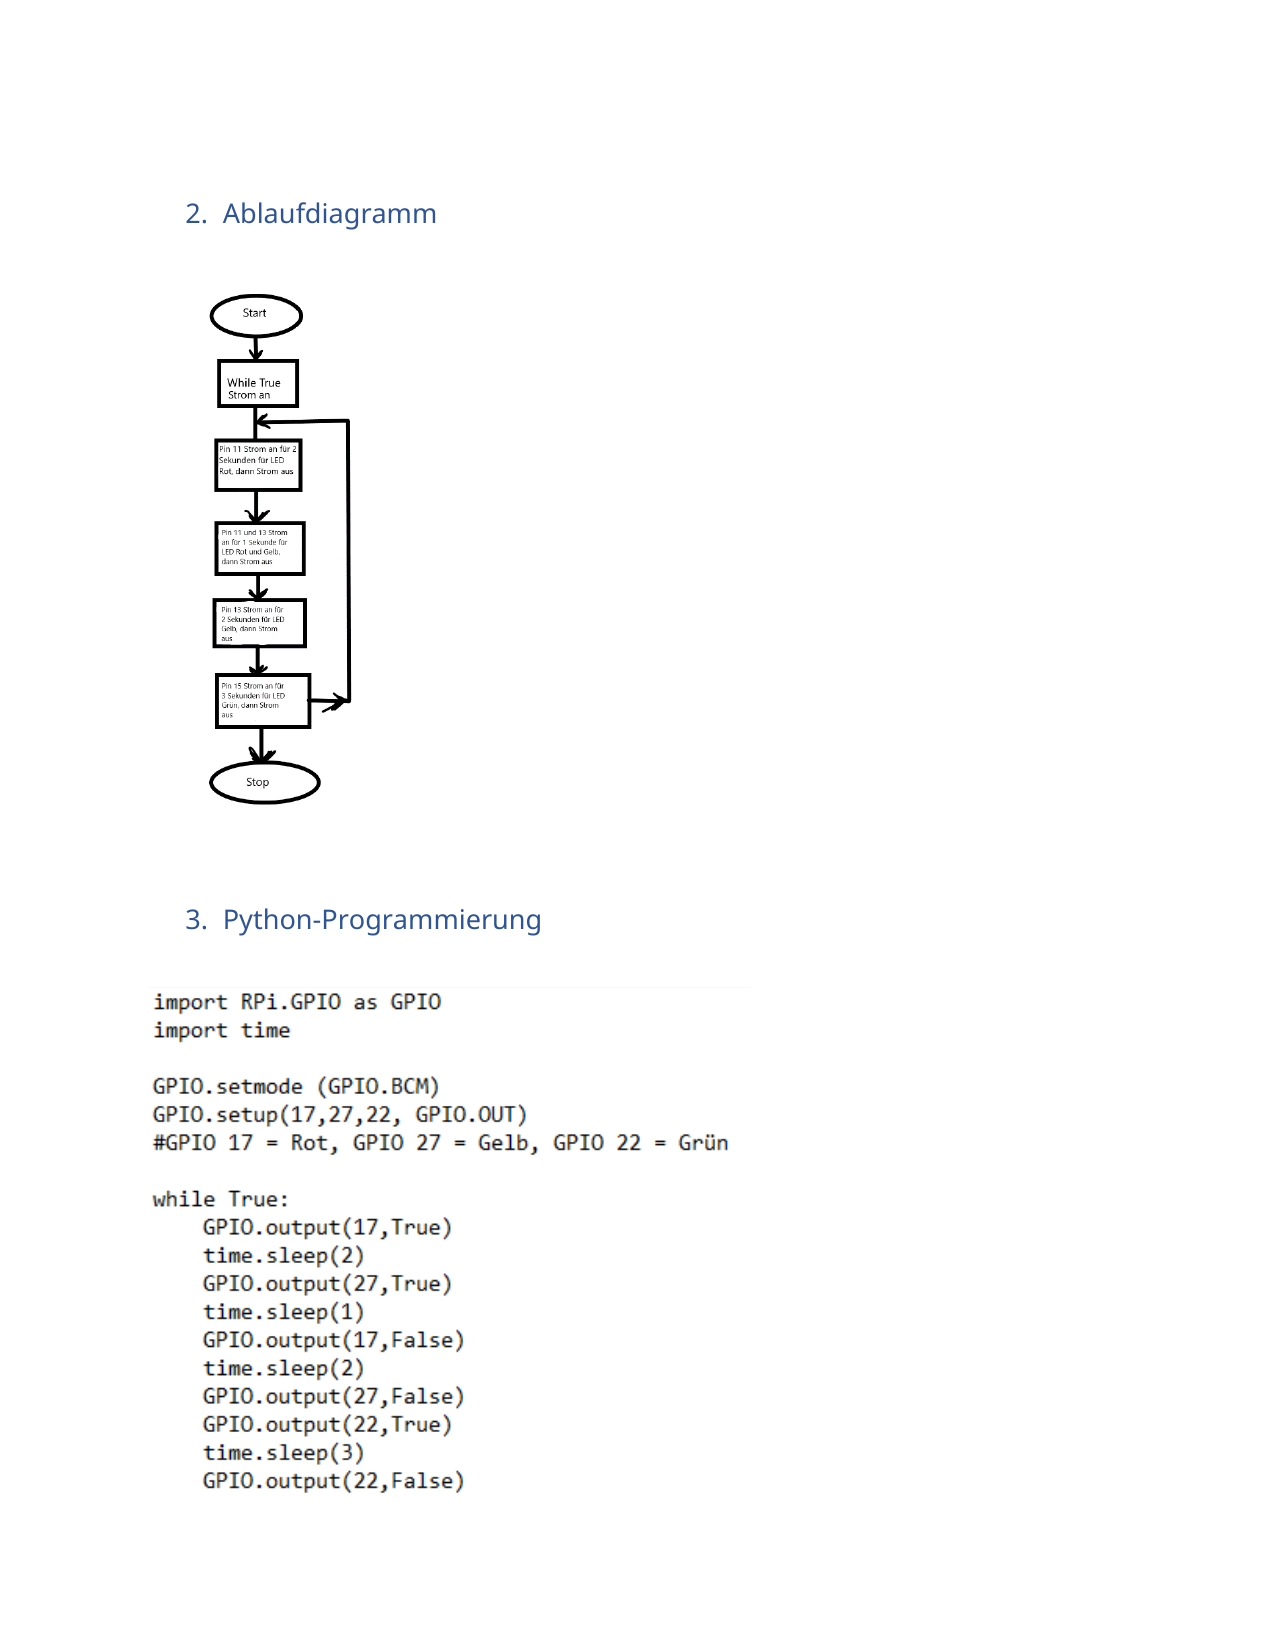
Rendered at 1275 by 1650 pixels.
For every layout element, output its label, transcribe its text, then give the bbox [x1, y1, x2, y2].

picture [147, 987, 751, 1529]
subtitle Python-Programmierung [185, 900, 1127, 937]
subtitle Ablaufdiagramm [185, 194, 1127, 231]
picture [147, 281, 396, 835]
